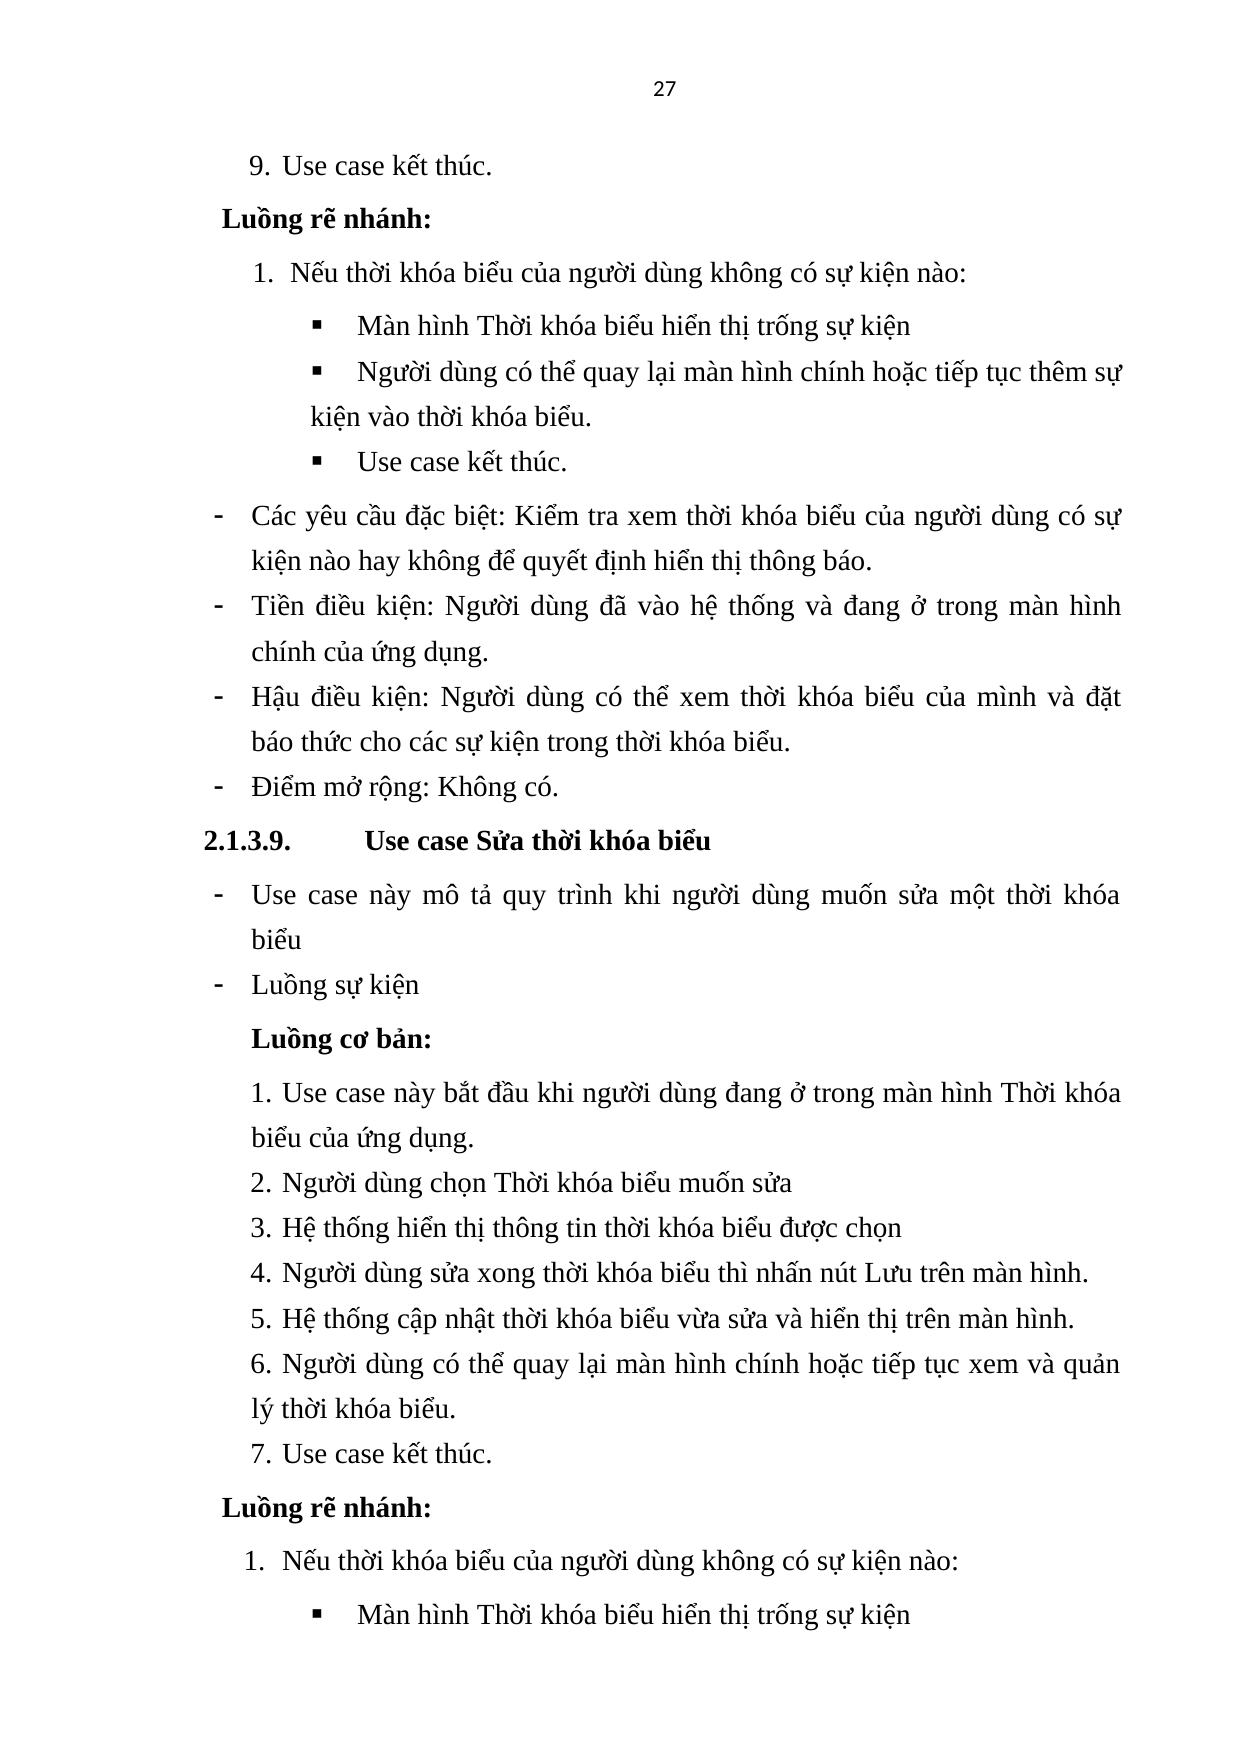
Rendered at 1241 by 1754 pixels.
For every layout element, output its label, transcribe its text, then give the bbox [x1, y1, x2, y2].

list Màn hình Thời khóa biểu hiển thị trống sự kiện [310, 308, 1122, 342]
text Luồng cơ bản: [251, 1021, 1122, 1055]
list Người dùng sửa xong thời khóa biểu thì nhấn nút Lưu trên màn hình. [250, 1256, 1122, 1289]
list Điểm mở rộng: Không có. [214, 769, 1122, 803]
list Use case Sửa thời khóa biểu [203, 823, 1122, 857]
list Hệ thống hiển thị thông tin thời khóa biểu được chọn [250, 1210, 1122, 1244]
list Nếu thời khóa biểu của người dùng không có sự kiện nào: [252, 255, 1122, 288]
list Luồng sự kiện [214, 967, 1122, 1001]
list Màn hình Thời khóa biểu hiển thị trống sự kiện [310, 1597, 1122, 1631]
list Use case này mô tả quy trình khi người dùng muốn sửa một thời khóa biểu [214, 877, 1122, 956]
list Tiền điều kiện: Người dùng đã vào hệ thống và đang ở trong màn hình chính của ứng dụng. [214, 588, 1122, 667]
text Luồng rẽ nhánh: [222, 201, 1122, 235]
list Người dùng chọn Thời khóa biểu muốn sửa [250, 1165, 1122, 1199]
list Người dùng có thể quay lại màn hình chính hoặc tiếp tục xem và quản lý thời khóa biểu. [250, 1346, 1122, 1425]
list Các yêu cầu đặc biệt: Kiểm tra xem thời khóa biểu của người dùng có sự kiện nào hay không để quyết định hiển thị thông báo. [214, 498, 1122, 577]
list Người dùng có thể quay lại màn hình chính hoặc tiếp tục thêm sự kiện vào thời khóa biểu. [310, 354, 1122, 433]
text Luồng rẽ nhánh: [222, 1490, 1122, 1523]
list Hệ thống cập nhật thời khóa biểu vừa sửa và hiển thị trên màn hình. [250, 1301, 1122, 1334]
list Nếu thời khóa biểu của người dùng không có sự kiện nào: [243, 1543, 1122, 1577]
list Use case kết thúc. [310, 444, 1122, 478]
list Use case kết thúc. [250, 1436, 1122, 1470]
list Use case này bắt đầu khi người dùng đang ở trong màn hình Thời khóa biểu của ứng dụng. [250, 1075, 1122, 1153]
list Use case kết thúc. [249, 148, 1122, 181]
list Hậu điều kiện: Người dùng có thể xem thời khóa biểu của mình và đặt báo thức cho các sự kiện trong thời khóa biểu. [214, 679, 1122, 758]
